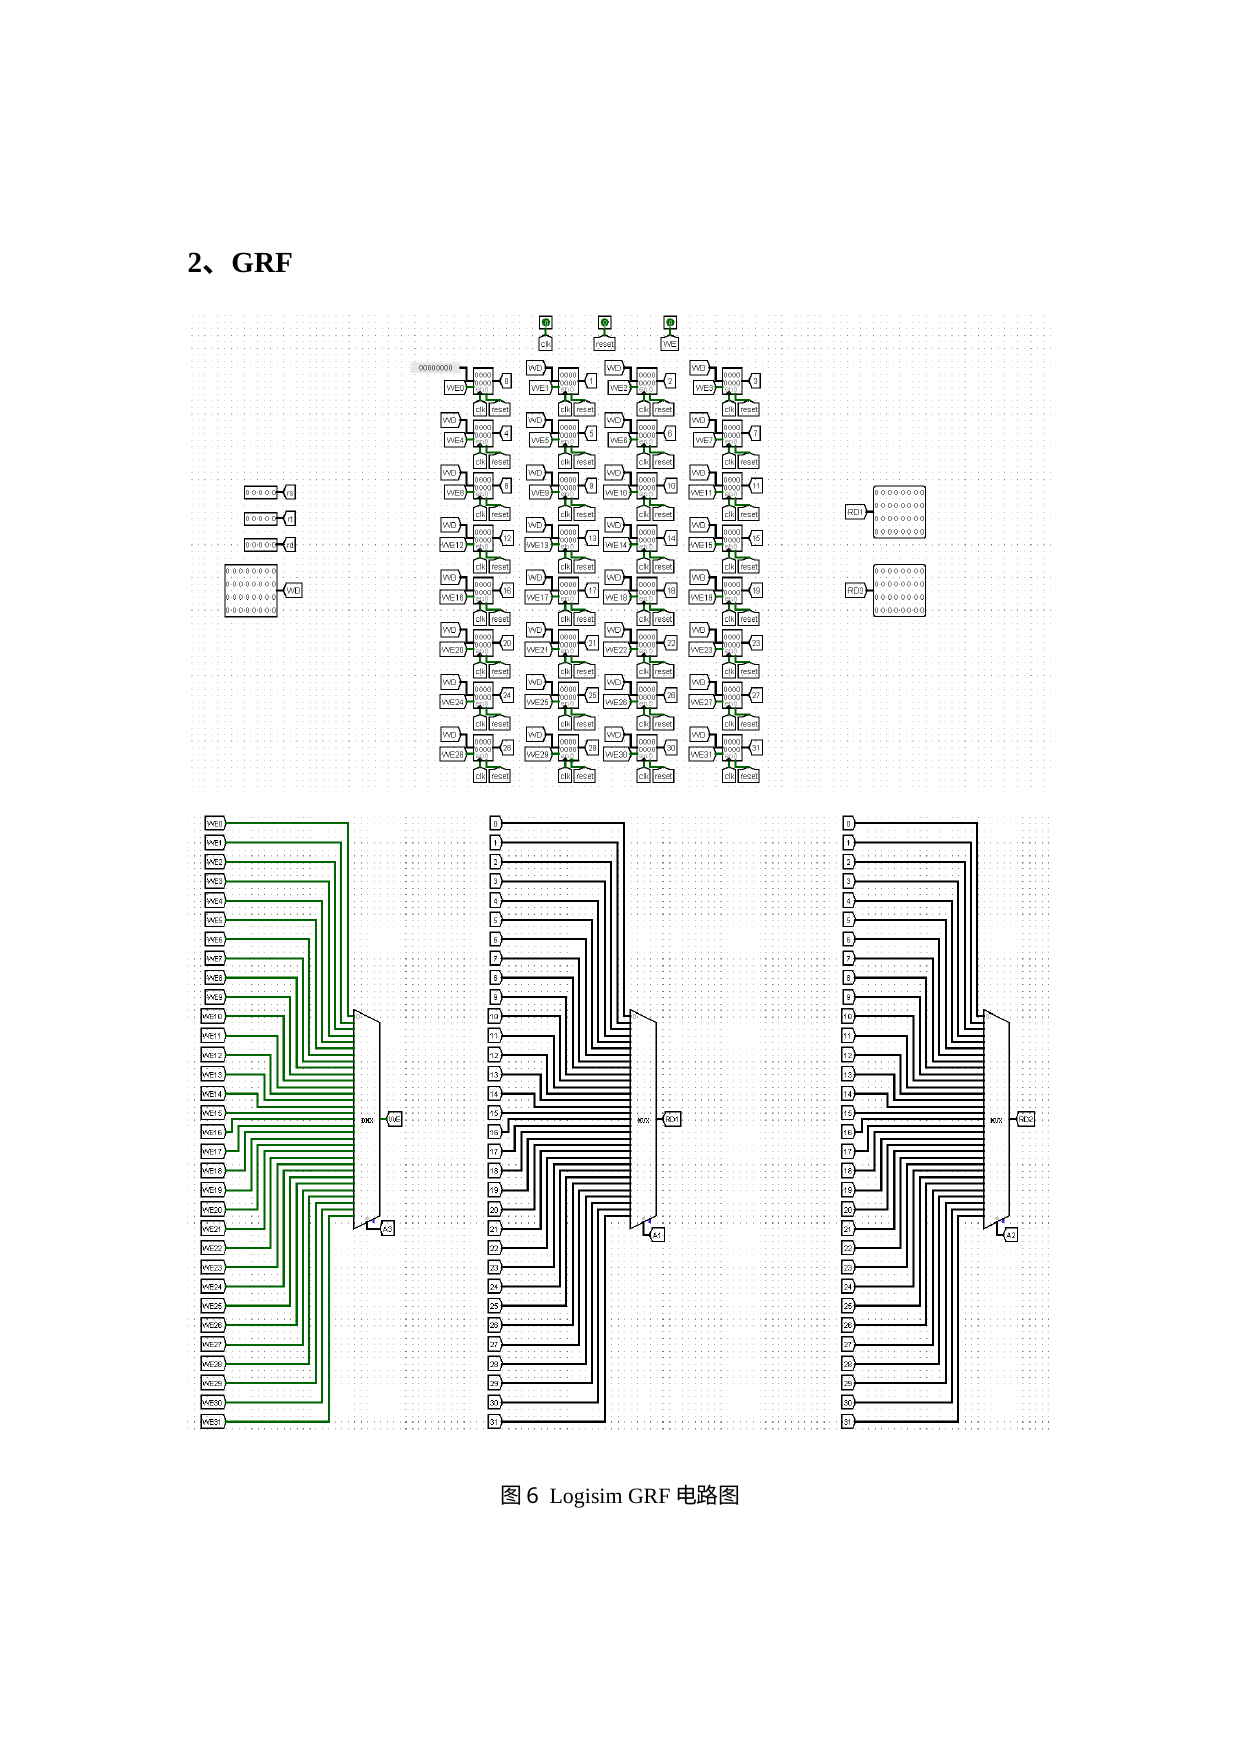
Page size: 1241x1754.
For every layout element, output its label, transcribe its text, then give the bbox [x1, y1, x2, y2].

picture [187, 313, 1052, 787]
list 图6 Logisim GRF电路图 [187, 1477, 1053, 1510]
list GRF [187, 227, 1053, 292]
picture [187, 813, 1052, 1434]
